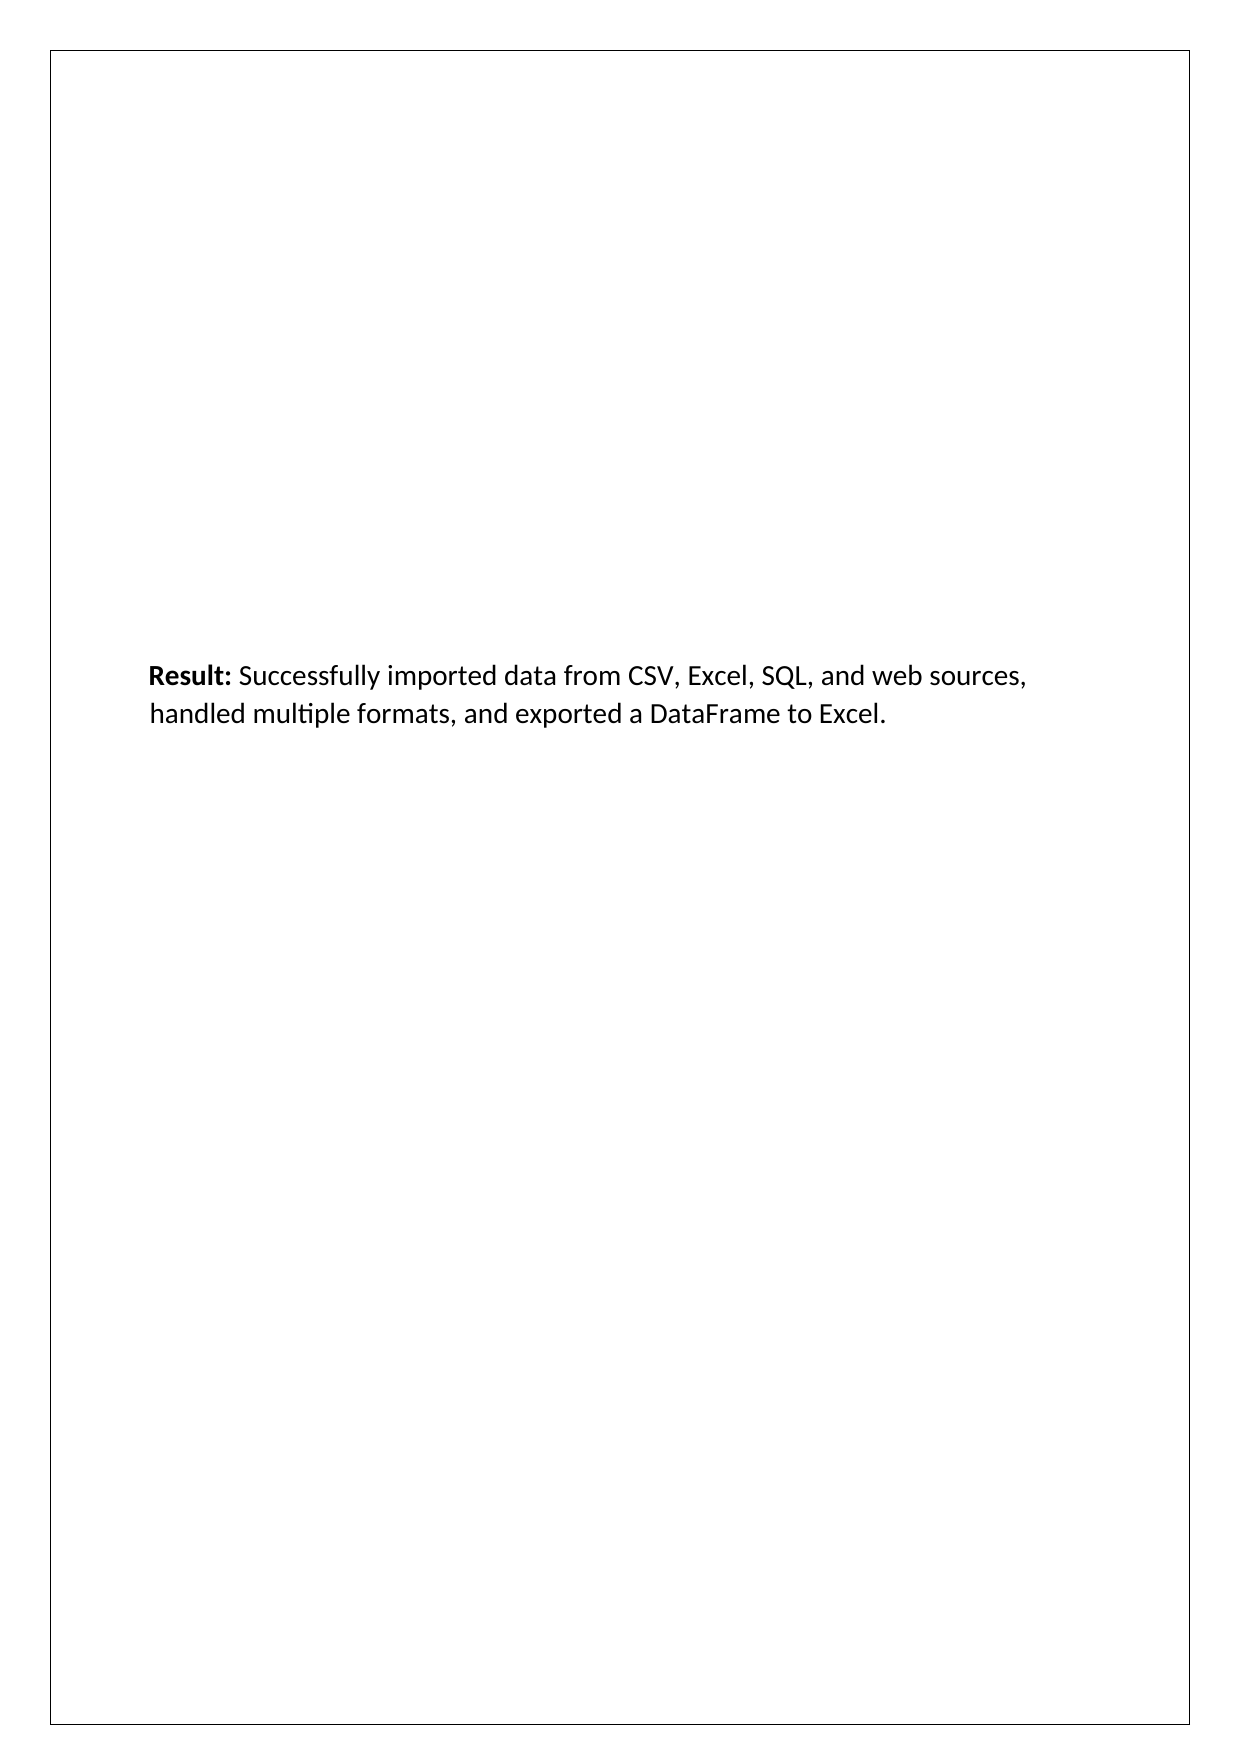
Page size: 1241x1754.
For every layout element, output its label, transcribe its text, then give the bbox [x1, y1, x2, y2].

text Result: Successfully imported data from CSV, Excel, SQL, and web sources, handled multiple formats, and exported a DataFrame to Excel. [148, 657, 1107, 730]
